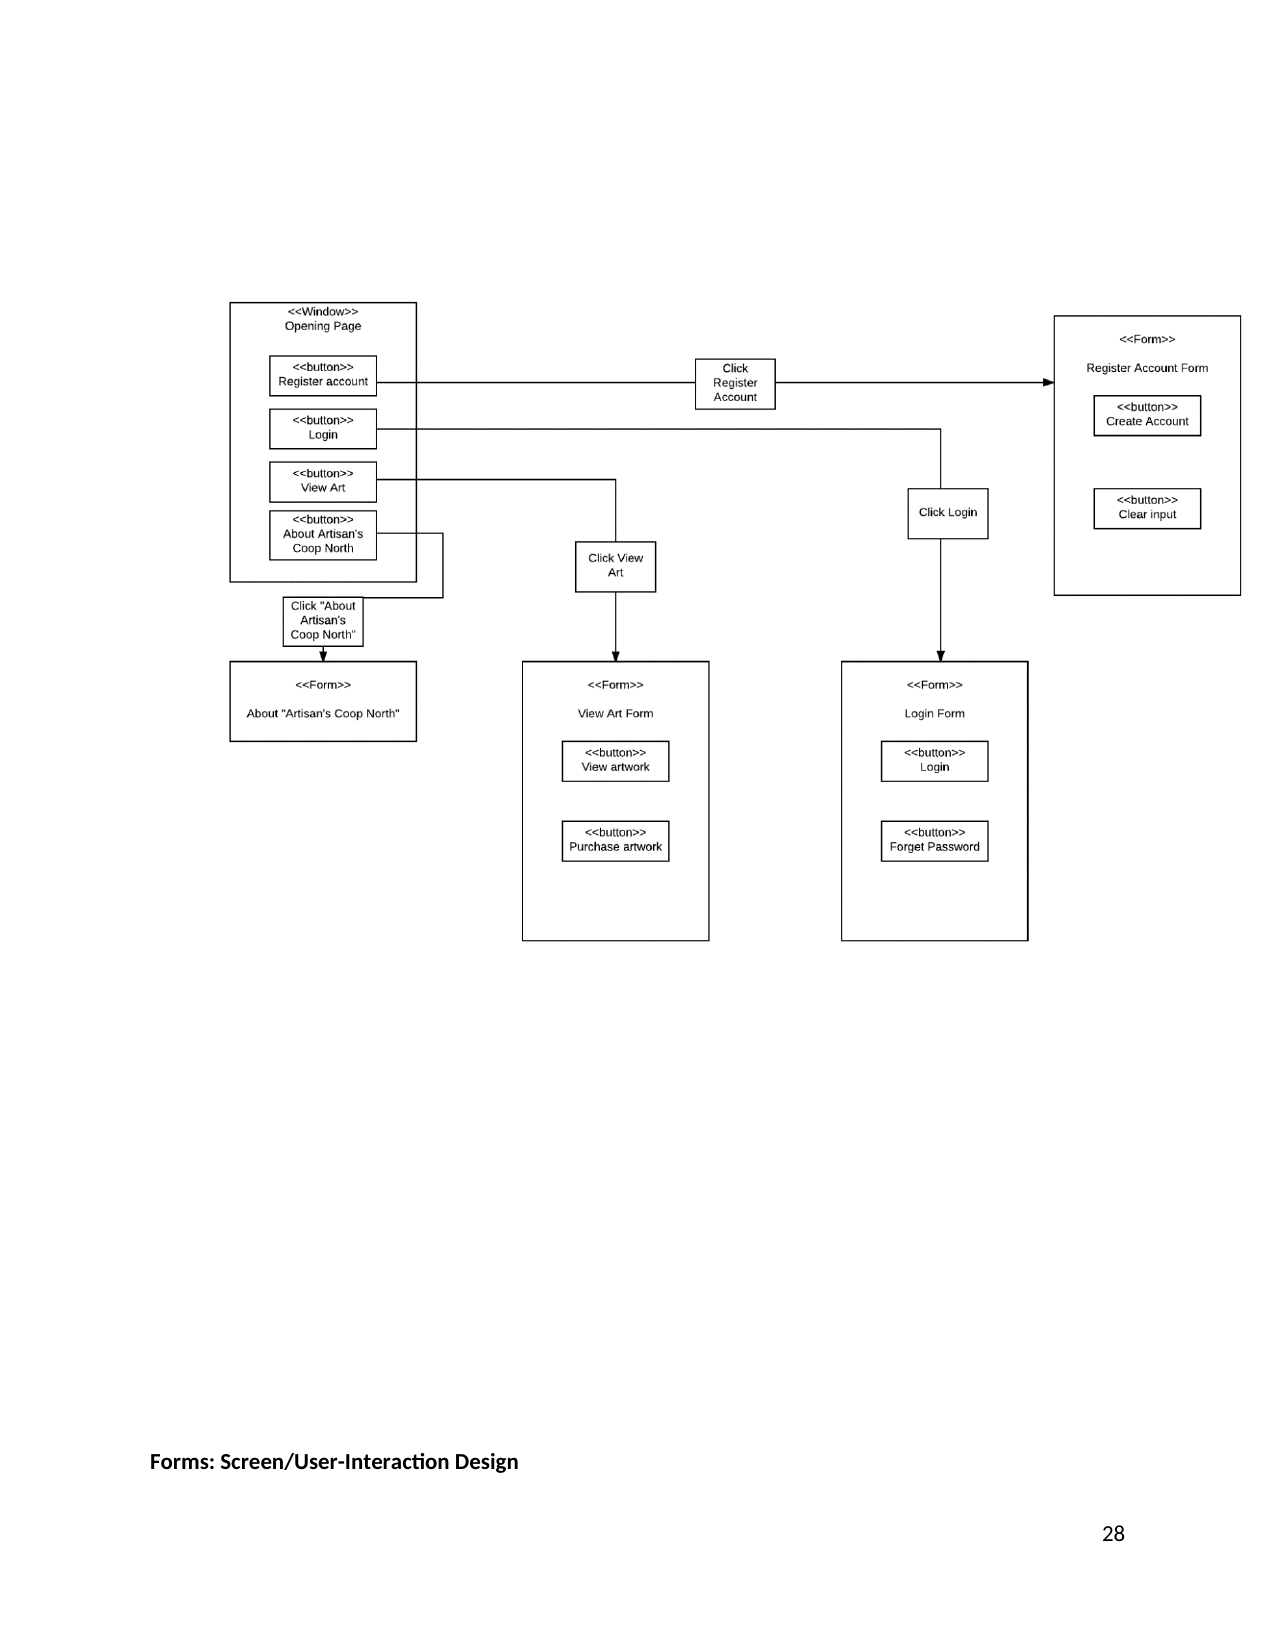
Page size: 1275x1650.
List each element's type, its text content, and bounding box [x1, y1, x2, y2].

picture [150, 196, 1275, 1100]
text Forms: Screen/User-Interaction Design [150, 1447, 1125, 1475]
